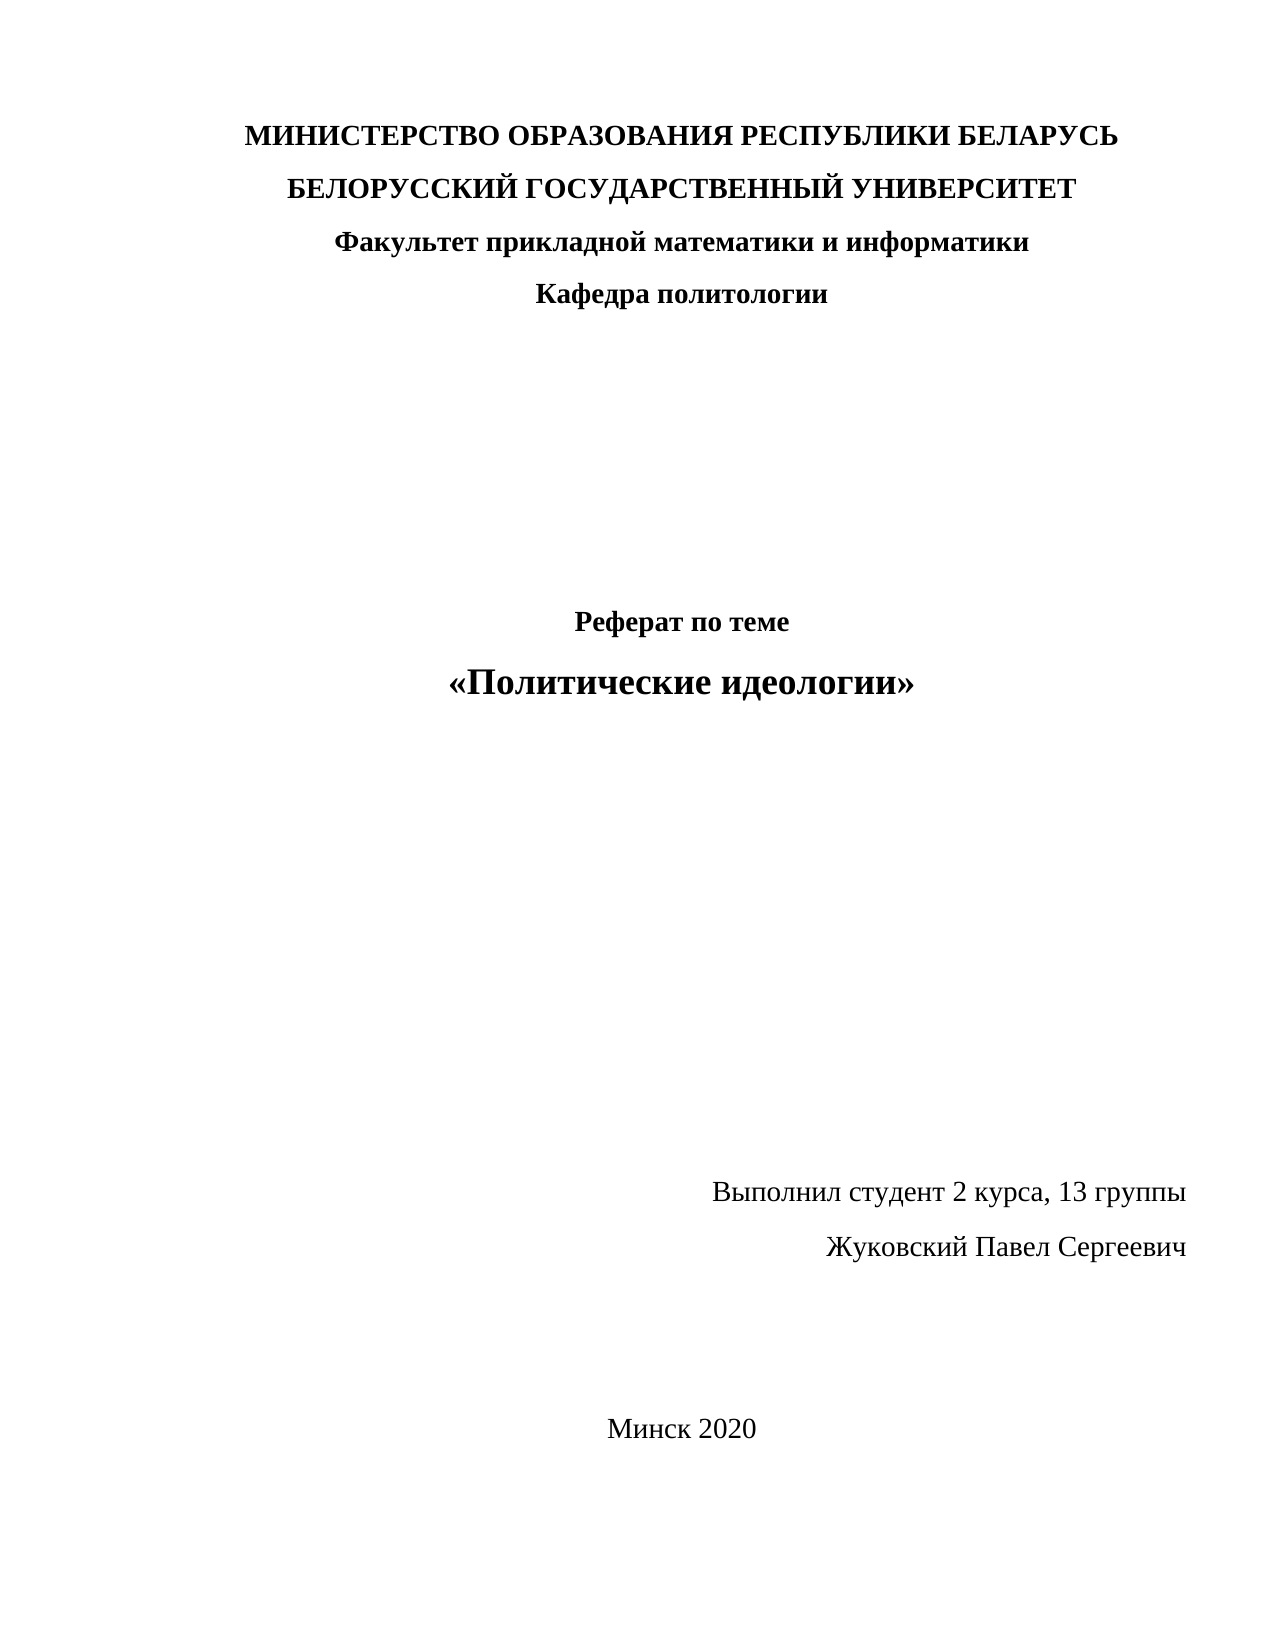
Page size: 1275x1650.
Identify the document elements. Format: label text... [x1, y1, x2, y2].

text Жуковский Павел Сергеевич [177, 1229, 1186, 1263]
text Реферат по теме [177, 604, 1186, 638]
text Минск 2020 [177, 1411, 1186, 1445]
text БЕЛОРУССКИЙ ГОСУДАРСТВЕННЫЙ УНИВЕРСИТЕТ [177, 171, 1186, 204]
text Выполнил студент 2 курса, 13 группы [177, 1174, 1186, 1208]
text Факультет прикладной математики и информатики [177, 224, 1186, 257]
text МИНИСТЕРСТВО ОБРАЗОВАНИЯ РЕСПУБЛИКИ БЕЛАРУСЬ [177, 118, 1186, 152]
text Кафедра политологии [177, 277, 1186, 310]
text «Политические идеологии» [177, 659, 1186, 702]
